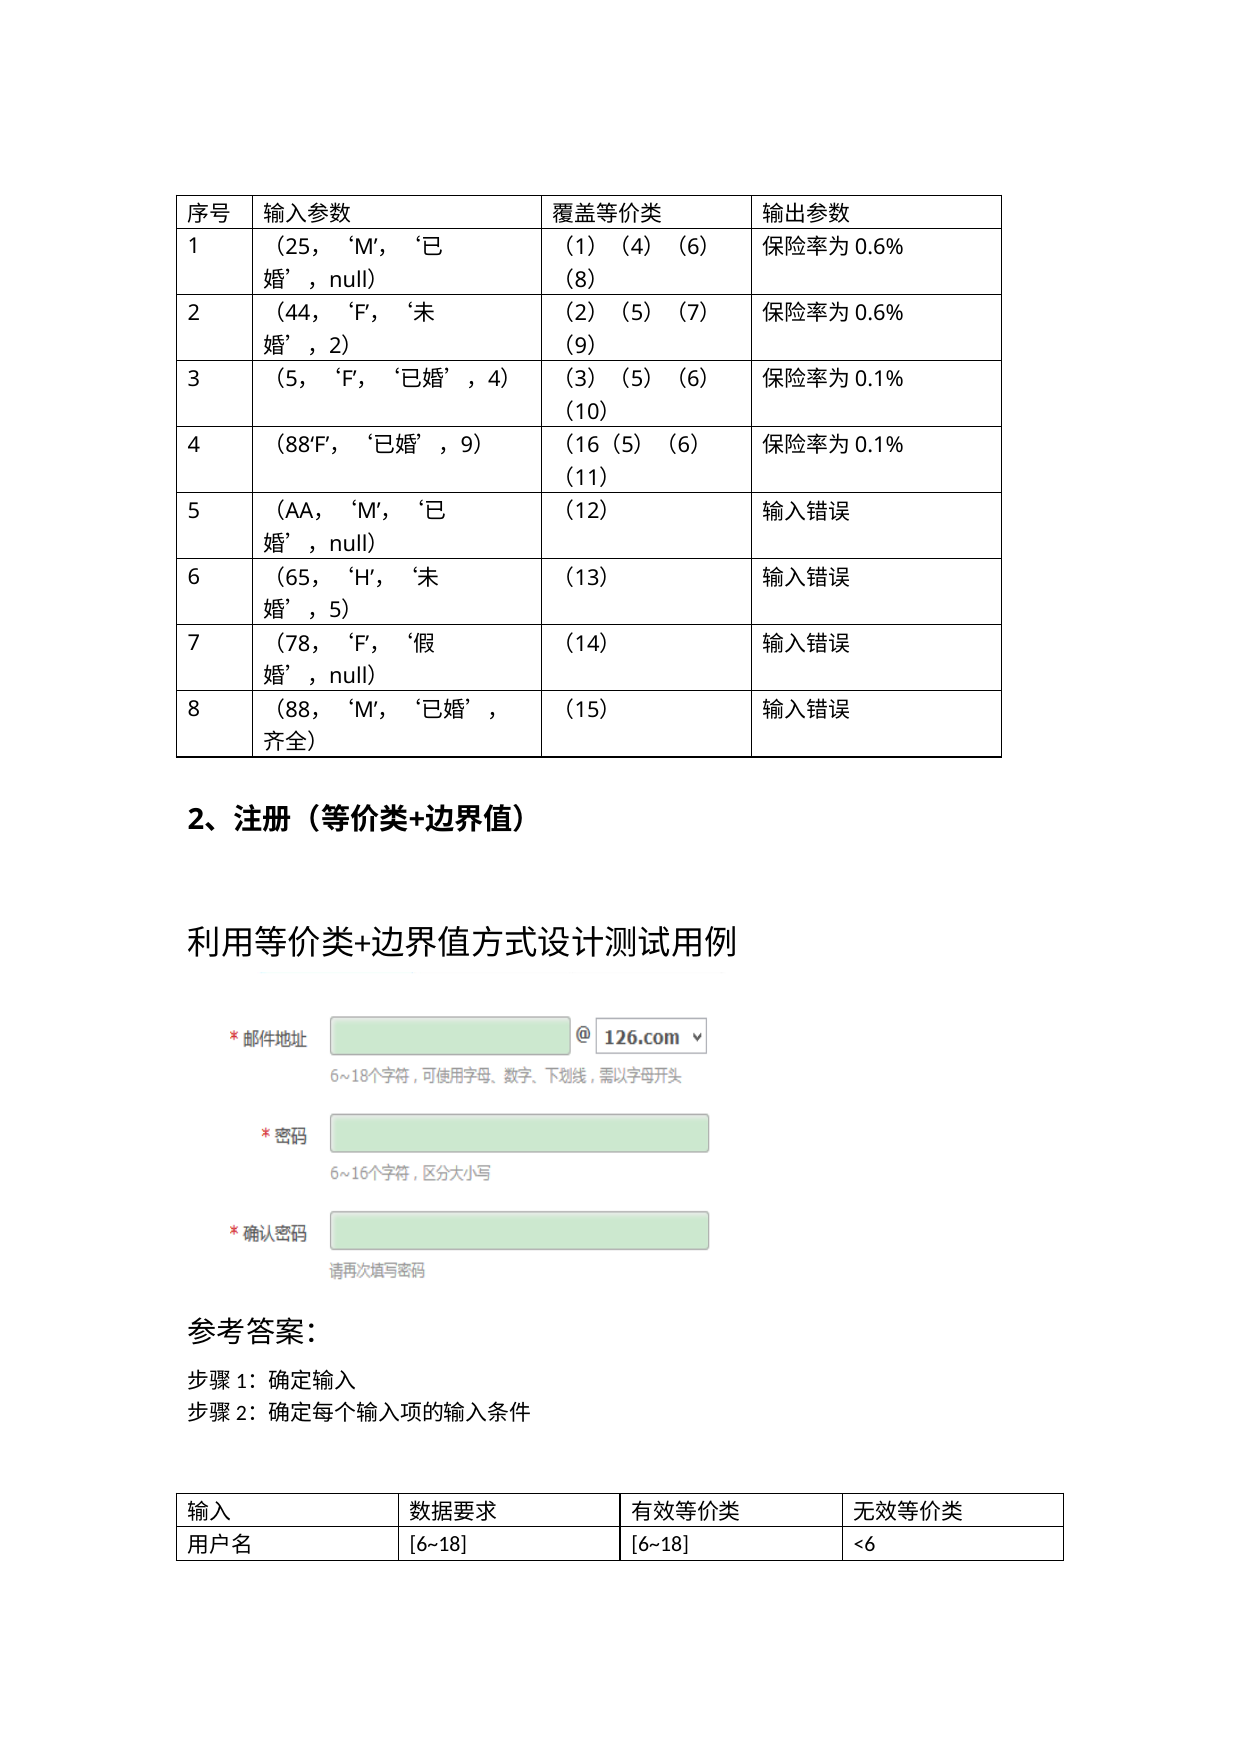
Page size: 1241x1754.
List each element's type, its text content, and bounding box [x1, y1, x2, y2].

table_header 数据要求 [399, 1494, 619, 1526]
table_header 无效等价类 [843, 1494, 1063, 1526]
table_cell 5 [177, 493, 252, 558]
text 利用等价类+边界值方式设计测试用例 [187, 907, 1053, 972]
table_cell 3 [177, 361, 252, 426]
table_cell 输入错误 [752, 493, 1001, 558]
table_cell （25，‘M’，‘已婚’，null） [253, 229, 541, 294]
table_cell [6~18] [399, 1527, 619, 1559]
table_cell 输入错误 [752, 559, 1001, 624]
table_cell （15） [542, 691, 751, 756]
table_cell （1）（4）（6）（8） [542, 229, 751, 294]
table_cell 输入错误 [752, 625, 1001, 690]
table_cell 4 [177, 427, 252, 492]
table_cell 2 [177, 295, 252, 360]
table_cell 保险率为0.6% [752, 229, 1001, 294]
text 步骤1：确定输入 [187, 1362, 1053, 1395]
table_cell （5，‘F’，‘已婚’，4） [253, 361, 541, 426]
table_cell 输入错误 [752, 691, 1001, 756]
table_cell <6 [843, 1527, 1063, 1559]
subtitle 2、注册（等价类+边界值） [187, 784, 1053, 849]
table_cell 6 [177, 559, 252, 624]
table_cell （88‘F’，‘已婚’，9） [253, 427, 541, 492]
table_header 覆盖等价类 [542, 196, 751, 228]
picture [187, 972, 799, 1285]
table_cell （2）（5）（7）（9） [542, 295, 751, 360]
table_cell 保险率为0.1% [752, 427, 1001, 492]
table_cell （65，‘H’，‘未婚’，5） [253, 559, 541, 624]
table_cell 用户名 [177, 1527, 398, 1559]
table_header 输出参数 [752, 196, 1001, 228]
table_cell 7 [177, 625, 252, 690]
table_cell （3）（5）（6）（10） [542, 361, 751, 426]
table_cell 保险率为0.1% [752, 361, 1001, 426]
table_cell 保险率为0.6% [752, 295, 1001, 360]
table_header 有效等价类 [621, 1494, 842, 1526]
text 参考答案： [187, 1297, 1053, 1362]
table_cell （AA，‘M’，‘已婚’，null） [253, 493, 541, 558]
table_header 序号 [177, 196, 252, 228]
text 步骤2：确定每个输入项的输入条件 [187, 1395, 1053, 1427]
table_cell [6~18] [621, 1527, 842, 1559]
table_header 输入参数 [253, 196, 541, 228]
table_cell 1 [177, 229, 252, 294]
table_cell （13） [542, 559, 751, 624]
table_header 输入 [177, 1494, 398, 1526]
table_cell （14） [542, 625, 751, 690]
table_cell 8 [177, 691, 252, 756]
table_cell （16（5）（6）（11） [542, 427, 751, 492]
table_cell （78，‘F’，‘假婚’，null） [253, 625, 541, 690]
table_cell （12） [542, 493, 751, 558]
table_cell （88，‘M’，‘已婚’，齐全） [253, 691, 541, 756]
table_cell （44，‘F’，‘未婚’，2） [253, 295, 541, 360]
